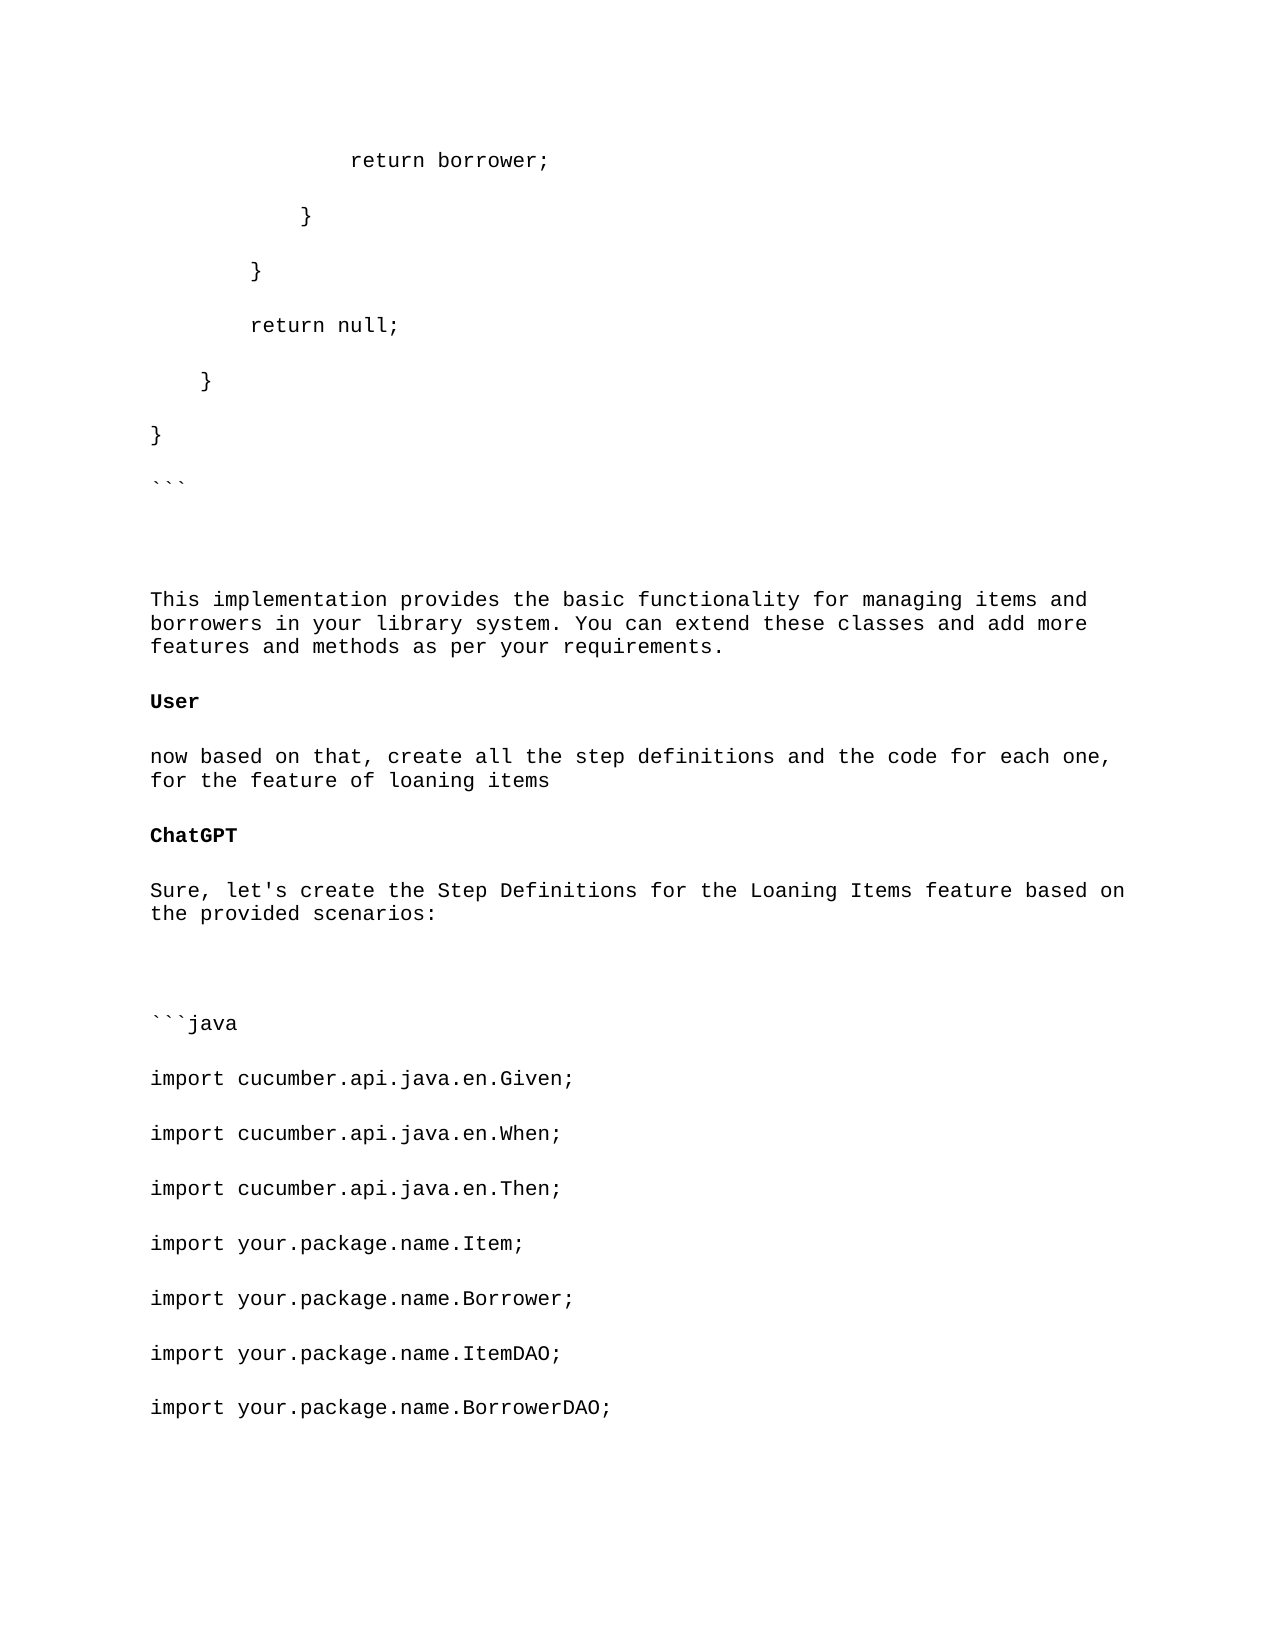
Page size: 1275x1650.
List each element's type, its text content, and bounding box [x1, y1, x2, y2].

text ChatGPT [150, 825, 1125, 848]
text This implementation provides the basic functionality for managing items and borrowers in your library system. You can extend these classes and add more features and methods as per your requirements. [150, 589, 1125, 660]
text } [150, 369, 1125, 393]
text Sure, let's create the Step Definitions for the Loaning Items feature based on the provided scenarios: [150, 880, 1125, 927]
text import cucumber.api.java.en.Given; [150, 1068, 1125, 1092]
text } [150, 260, 1125, 283]
text import your.package.name.BorrowerDAO; [150, 1397, 1125, 1421]
text import your.package.name.Borrower; [150, 1288, 1125, 1311]
text } [150, 424, 1125, 448]
text import cucumber.api.java.en.When; [150, 1123, 1125, 1147]
text return borrower; [150, 150, 1125, 174]
text import your.package.name.Item; [150, 1233, 1125, 1256]
text } [150, 205, 1125, 228]
text return null; [150, 315, 1125, 338]
text ``` [150, 479, 1125, 503]
text import cucumber.api.java.en.Then; [150, 1178, 1125, 1201]
text User [150, 691, 1125, 715]
text import your.package.name.ItemDAO; [150, 1342, 1125, 1366]
text ```java [150, 1013, 1125, 1037]
text now based on that, create all the step definitions and the code for each one, for the feature of loaning items [150, 746, 1125, 793]
